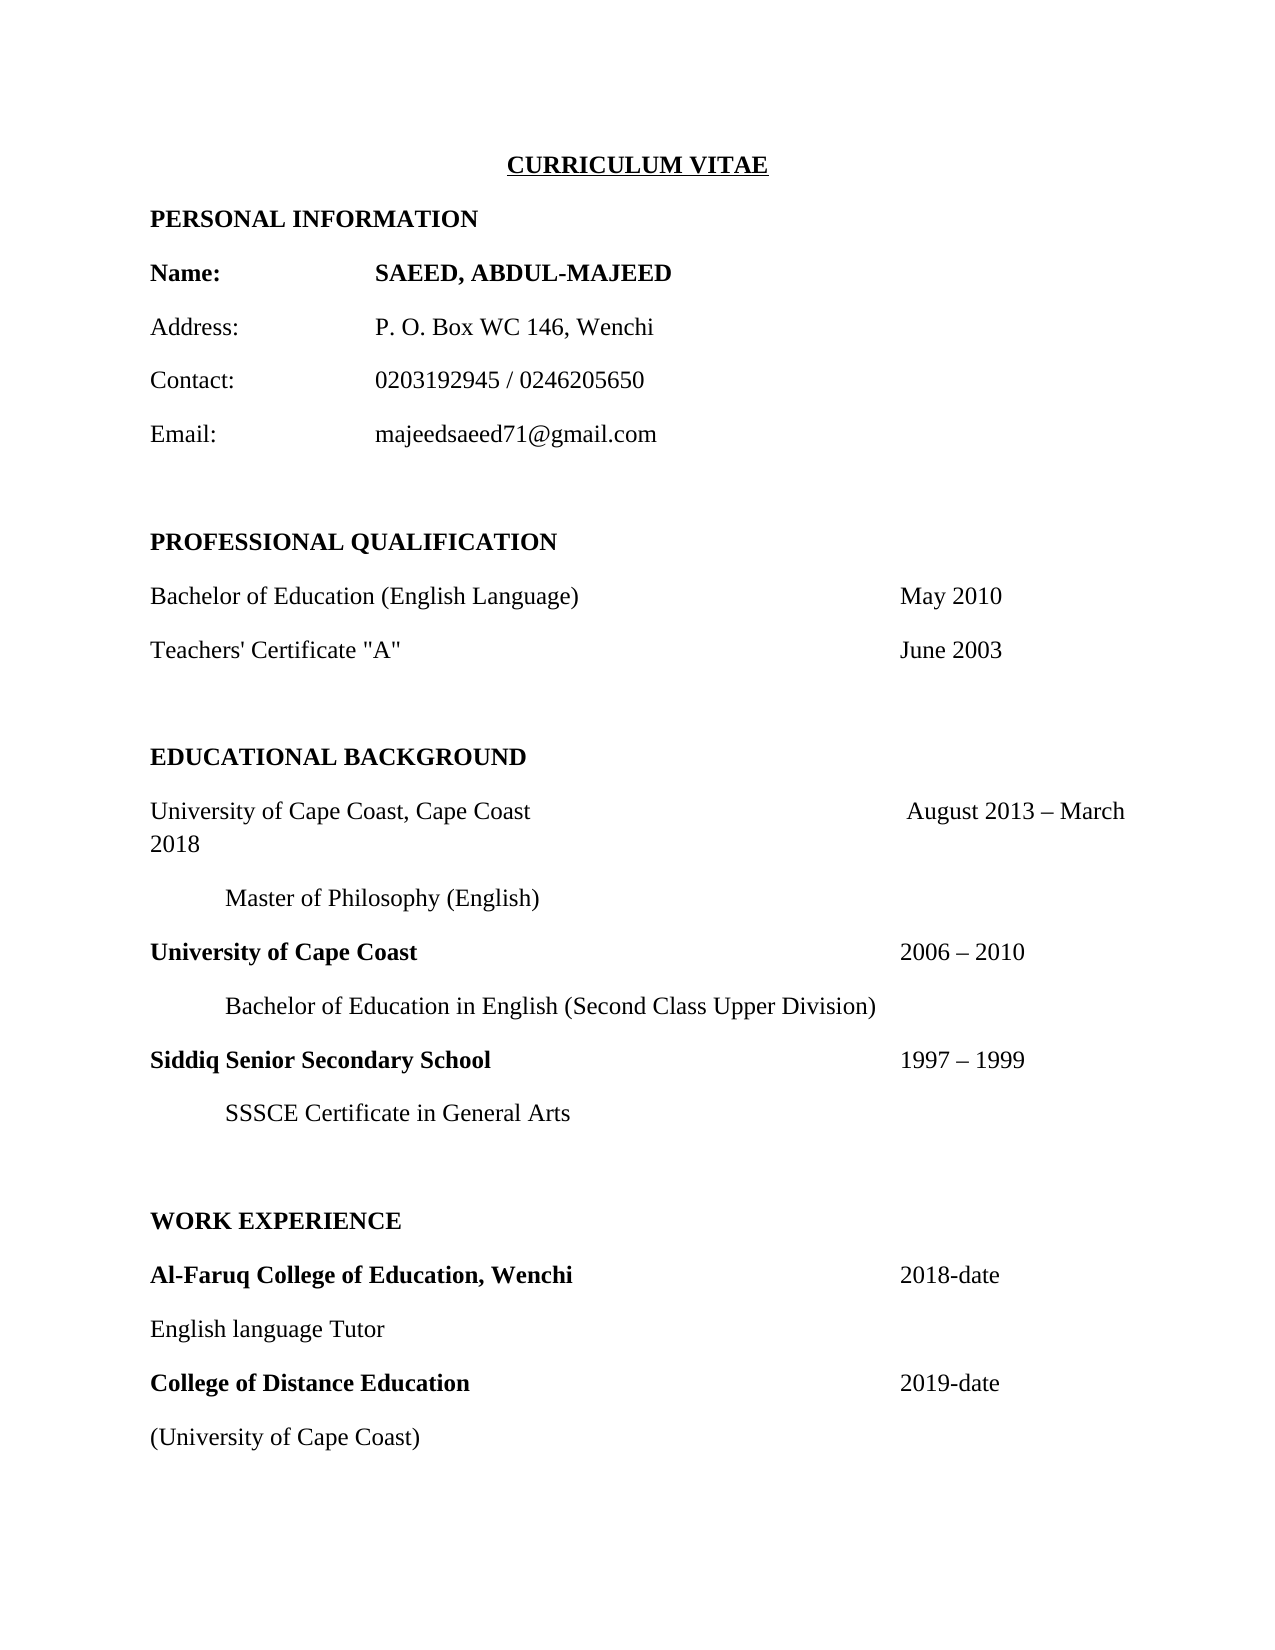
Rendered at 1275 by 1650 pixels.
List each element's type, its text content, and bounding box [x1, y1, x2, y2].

text Teachers' Certificate "A" June 2003 [150, 635, 1125, 663]
text PROFESSIONAL QUALIFICATION [150, 527, 1125, 556]
text (University of Cape Coast) [150, 1422, 1125, 1450]
text WORK EXPERIENCE [150, 1206, 1125, 1235]
text English language Tutor [150, 1314, 1125, 1343]
text Name: SAEED, ABDUL-MAJEED [150, 258, 1125, 286]
text Address: P. O. Box WC 146, Wenchi [150, 312, 1125, 340]
text CURRICULUM VITAE [150, 150, 1125, 179]
text Bachelor of Education (English Language) May 2010 [150, 581, 1125, 609]
text University of Cape Coast 2006 – 2010 [150, 937, 1125, 966]
text College of Distance Education 2019-date [150, 1368, 1125, 1397]
text University of Cape Coast, Cape Coast August 2013 – March 2018 [150, 796, 1125, 858]
text Siddiq Senior Secondary School 1997 – 1999 [150, 1045, 1125, 1073]
text SSSCE Certificate in General Arts [150, 1098, 1125, 1127]
text Master of Philosophy (English) [150, 883, 1125, 912]
text EDUCATIONAL BACKGROUND [150, 742, 1125, 771]
text Email: majeedsaeed71@gmail.com [150, 419, 1125, 448]
text Bachelor of Education in English (Second Class Upper Division) [150, 991, 1125, 1019]
text Al-Faruq College of Education, Wenchi 2018-date [150, 1260, 1125, 1289]
text Contact: 0203192945 / 0246205650 [150, 365, 1125, 394]
text PERSONAL INFORMATION [150, 204, 1125, 233]
